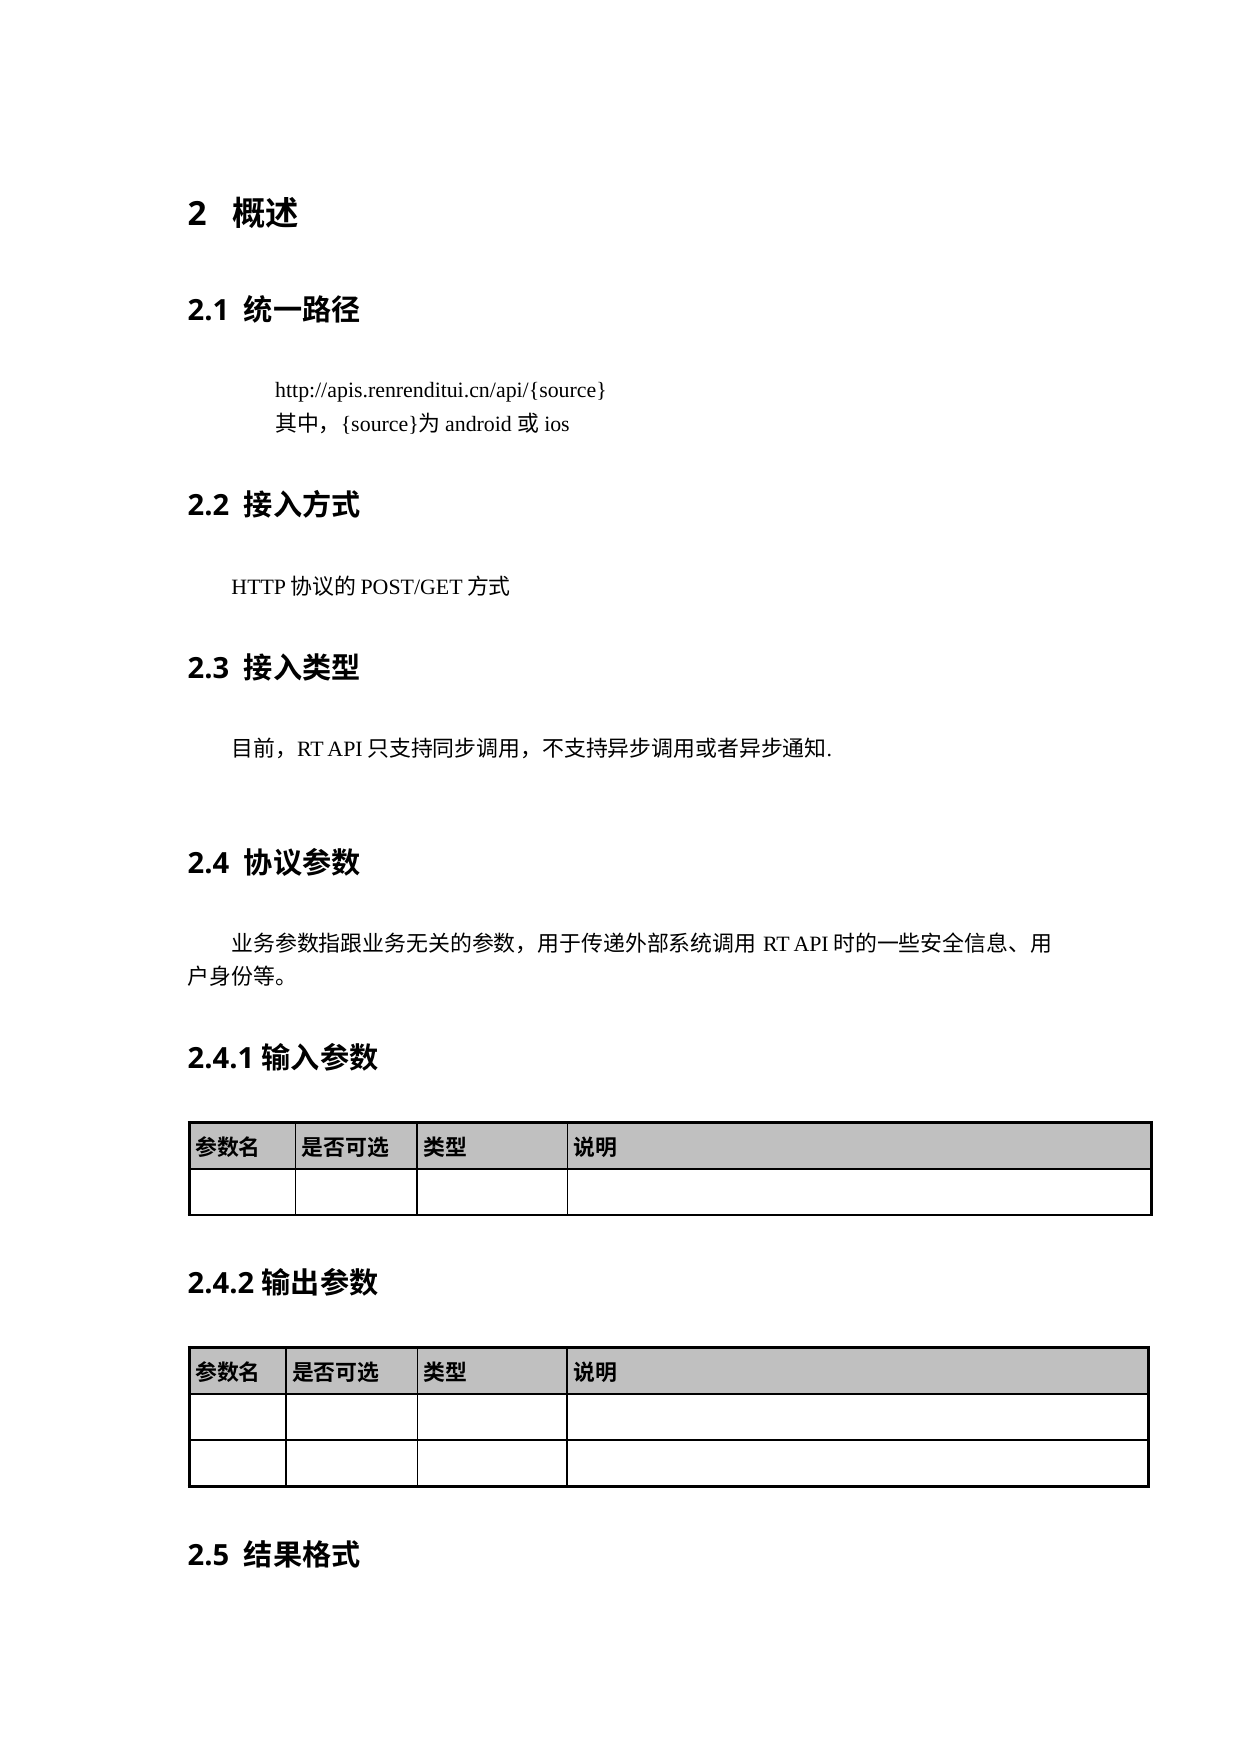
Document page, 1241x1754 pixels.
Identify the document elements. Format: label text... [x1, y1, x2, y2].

table_cell [568, 1170, 1150, 1214]
text 目前，RT API只支持同步调用，不支持异步调用或者异步通知. [187, 731, 1053, 763]
list 接入类型 [187, 633, 1053, 698]
table_cell [287, 1441, 417, 1485]
table_cell [287, 1395, 417, 1439]
list 结果格式 [187, 1521, 1053, 1586]
text 其中，{source}为android 或 ios [187, 406, 1053, 438]
table_header 是否可选 [296, 1124, 416, 1168]
table_cell [418, 1395, 566, 1439]
text http://apis.renrenditui.cn/api/{source} [187, 373, 1053, 406]
table_cell [568, 1395, 1147, 1439]
list 输入参数 [187, 1023, 1053, 1088]
table_header 参数名 [191, 1349, 285, 1393]
table_cell [418, 1441, 566, 1485]
table_cell [418, 1170, 567, 1214]
table_header 类型 [418, 1349, 566, 1393]
list 接入方式 [187, 471, 1053, 536]
table_cell [568, 1441, 1147, 1485]
table_header 类型 [418, 1124, 567, 1168]
table_cell [296, 1170, 416, 1214]
table_header 是否可选 [287, 1349, 417, 1393]
list 协议参数 [187, 828, 1053, 893]
table_header 参数名 [191, 1124, 295, 1168]
list 输出参数 [187, 1248, 1053, 1313]
text HTTP协议的POST/GET方式 [187, 568, 1053, 601]
table_header 说明 [568, 1349, 1147, 1393]
table_header 说明 [568, 1124, 1150, 1168]
table_cell [191, 1395, 285, 1439]
table_cell [191, 1170, 295, 1214]
list 统一路径 [187, 276, 1053, 341]
text 业务参数指跟业务无关的参数，用于传递外部系统调用RT API时的一些安全信息、用户身份等。 [187, 926, 1053, 991]
table_cell [191, 1441, 285, 1485]
list 概述 [187, 178, 1053, 243]
